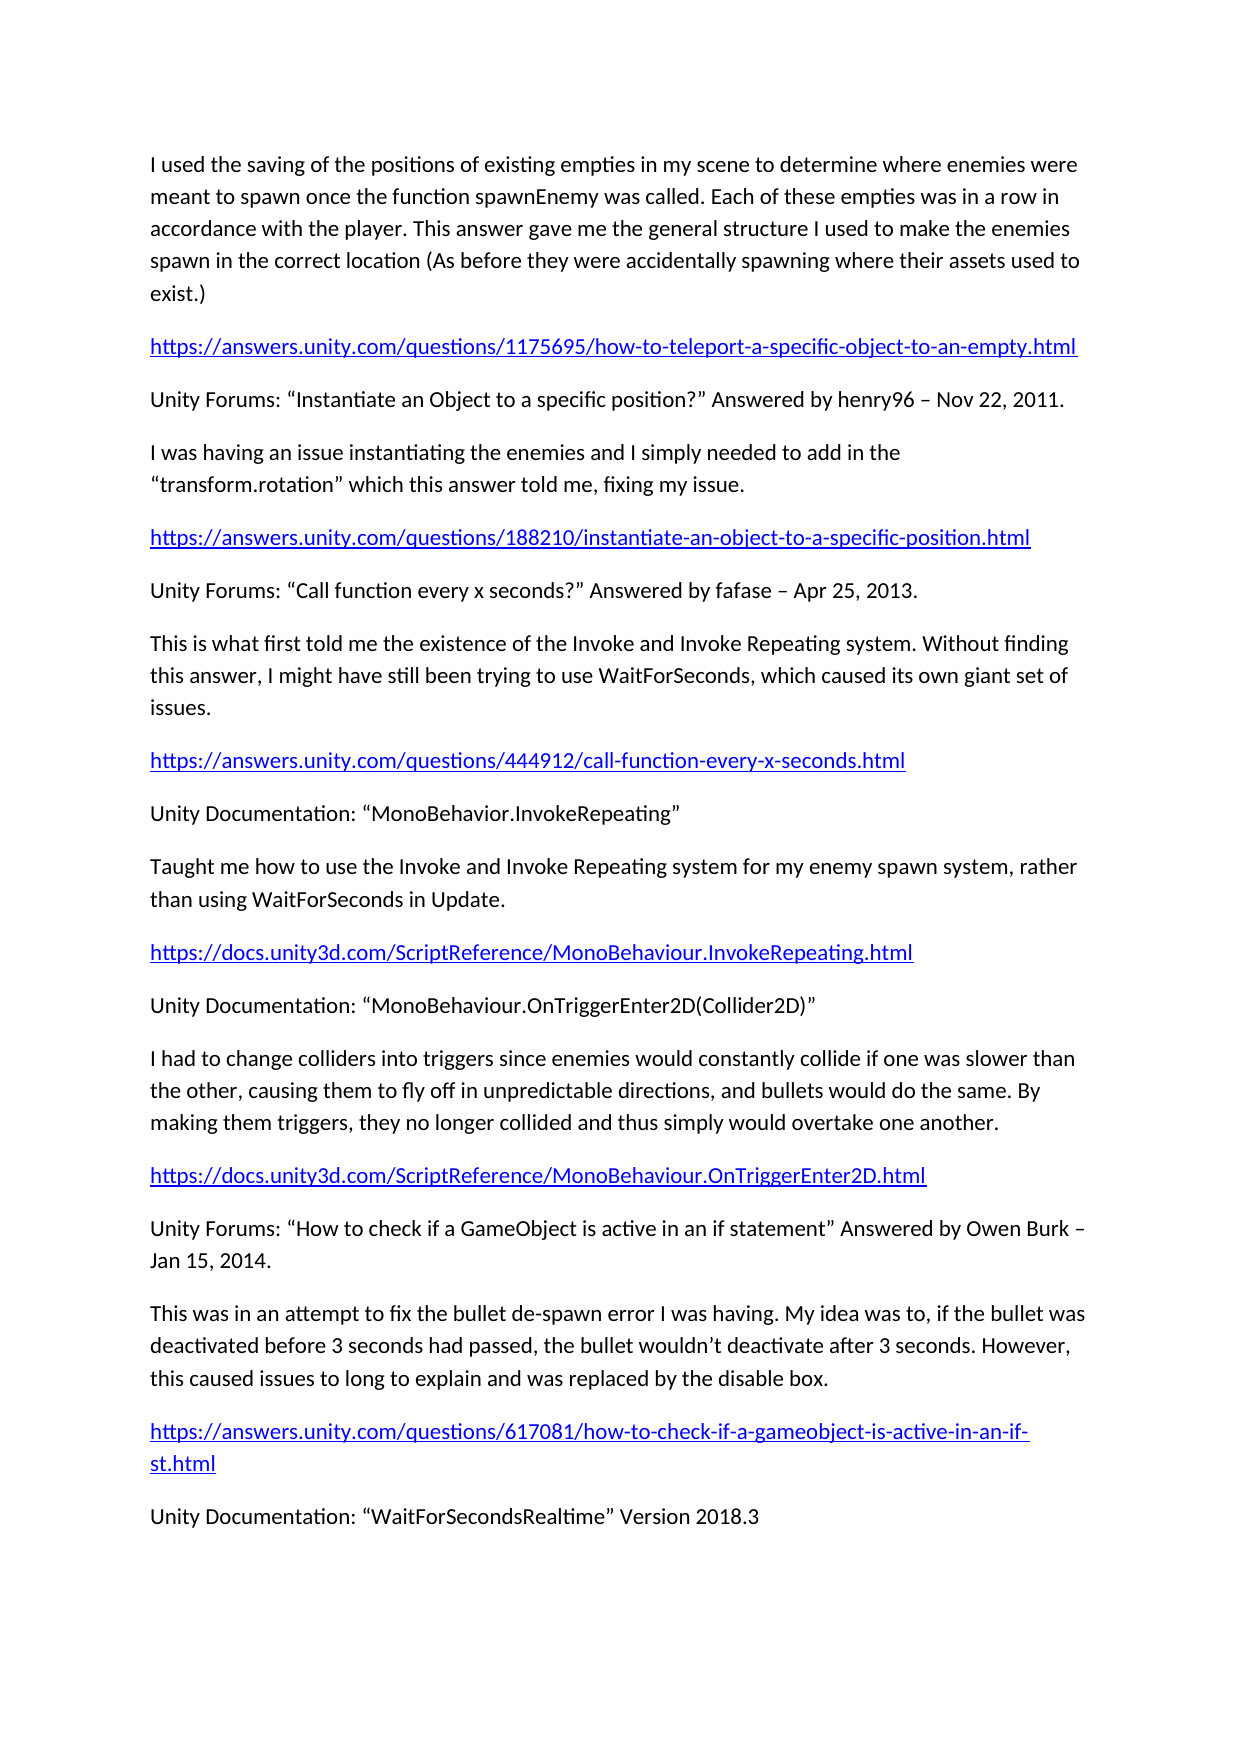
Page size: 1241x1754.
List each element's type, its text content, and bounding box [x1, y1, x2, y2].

text Taught me how to use the Invoke and Invoke Repeating system for my enemy spawn system, rather than using WaitForSeconds in Update. [150, 852, 1090, 913]
text https://answers.unity.com/questions/188210/instantiate-an-object-to-a-specific-position.html [150, 523, 1090, 551]
text This was in an attempt to fix the bullet de-spawn error I was having. My idea was to, if the bullet was deactivated before 3 seconds had passed, the bullet wouldn’t deactivate after 3 seconds. However, this caused issues to long to explain and was replaced by the disable box. [150, 1299, 1090, 1392]
text This is what first told me the existence of the Invoke and Invoke Repeating system. Without finding this answer, I might have still been trying to use WaitForSeconds, which caused its own giant set of issues. [150, 629, 1090, 721]
text https://answers.unity.com/questions/444912/call-function-every-x-seconds.html [150, 746, 1090, 774]
text Unity Documentation: “MonoBehaviour.OnTriggerEnter2D(Collider2D)” [150, 991, 1090, 1019]
text Unity Documentation: “WaitForSecondsRealtime” Version 2018.3 [150, 1502, 1090, 1530]
text Unity Documentation: “MonoBehavior.InvokeRepeating” [150, 799, 1090, 827]
text Unity Forums: “Instantiate an Object to a specific position?” Answered by henry96 – Nov 22, 2011. [150, 385, 1090, 413]
text I was having an issue instantiating the enemies and I simply needed to add in the “transform.rotation” which this answer told me, fixing my issue. [150, 438, 1090, 498]
text I had to change colliders into triggers since enemies would constantly collide if one was slower than the other, causing them to fly off in unpredictable directions, and bullets would do the same. By making them triggers, they no longer collided and thus simply would overtake one another. [150, 1044, 1090, 1136]
text I used the saving of the positions of existing empties in my scene to determine where enemies were meant to spawn once the function spawnEnemy was called. Each of these empties was in a row in accordance with the player. This answer gave me the general structure I used to make the enemies spawn in the correct location (As before they were accidentally spawning where their assets used to exist.) [150, 150, 1090, 307]
text https://docs.unity3d.com/ScriptReference/MonoBehaviour.InvokeRepeating.html [150, 938, 1090, 966]
text https://answers.unity.com/questions/617081/how-to-check-if-a-gameobject-is-active-in-an-if-st.html [150, 1417, 1090, 1477]
text Unity Forums: “Call function every x seconds?” Answered by fafase – Apr 25, 2013. [150, 576, 1090, 604]
text https://docs.unity3d.com/ScriptReference/MonoBehaviour.OnTriggerEnter2D.html [150, 1161, 1090, 1189]
text Unity Forums: “How to check if a GameObject is active in an if statement” Answered by Owen Burk – Jan 15, 2014. [150, 1214, 1090, 1274]
text https://answers.unity.com/questions/1175695/how-to-teleport-a-specific-object-to-an-empty.html [150, 332, 1090, 360]
